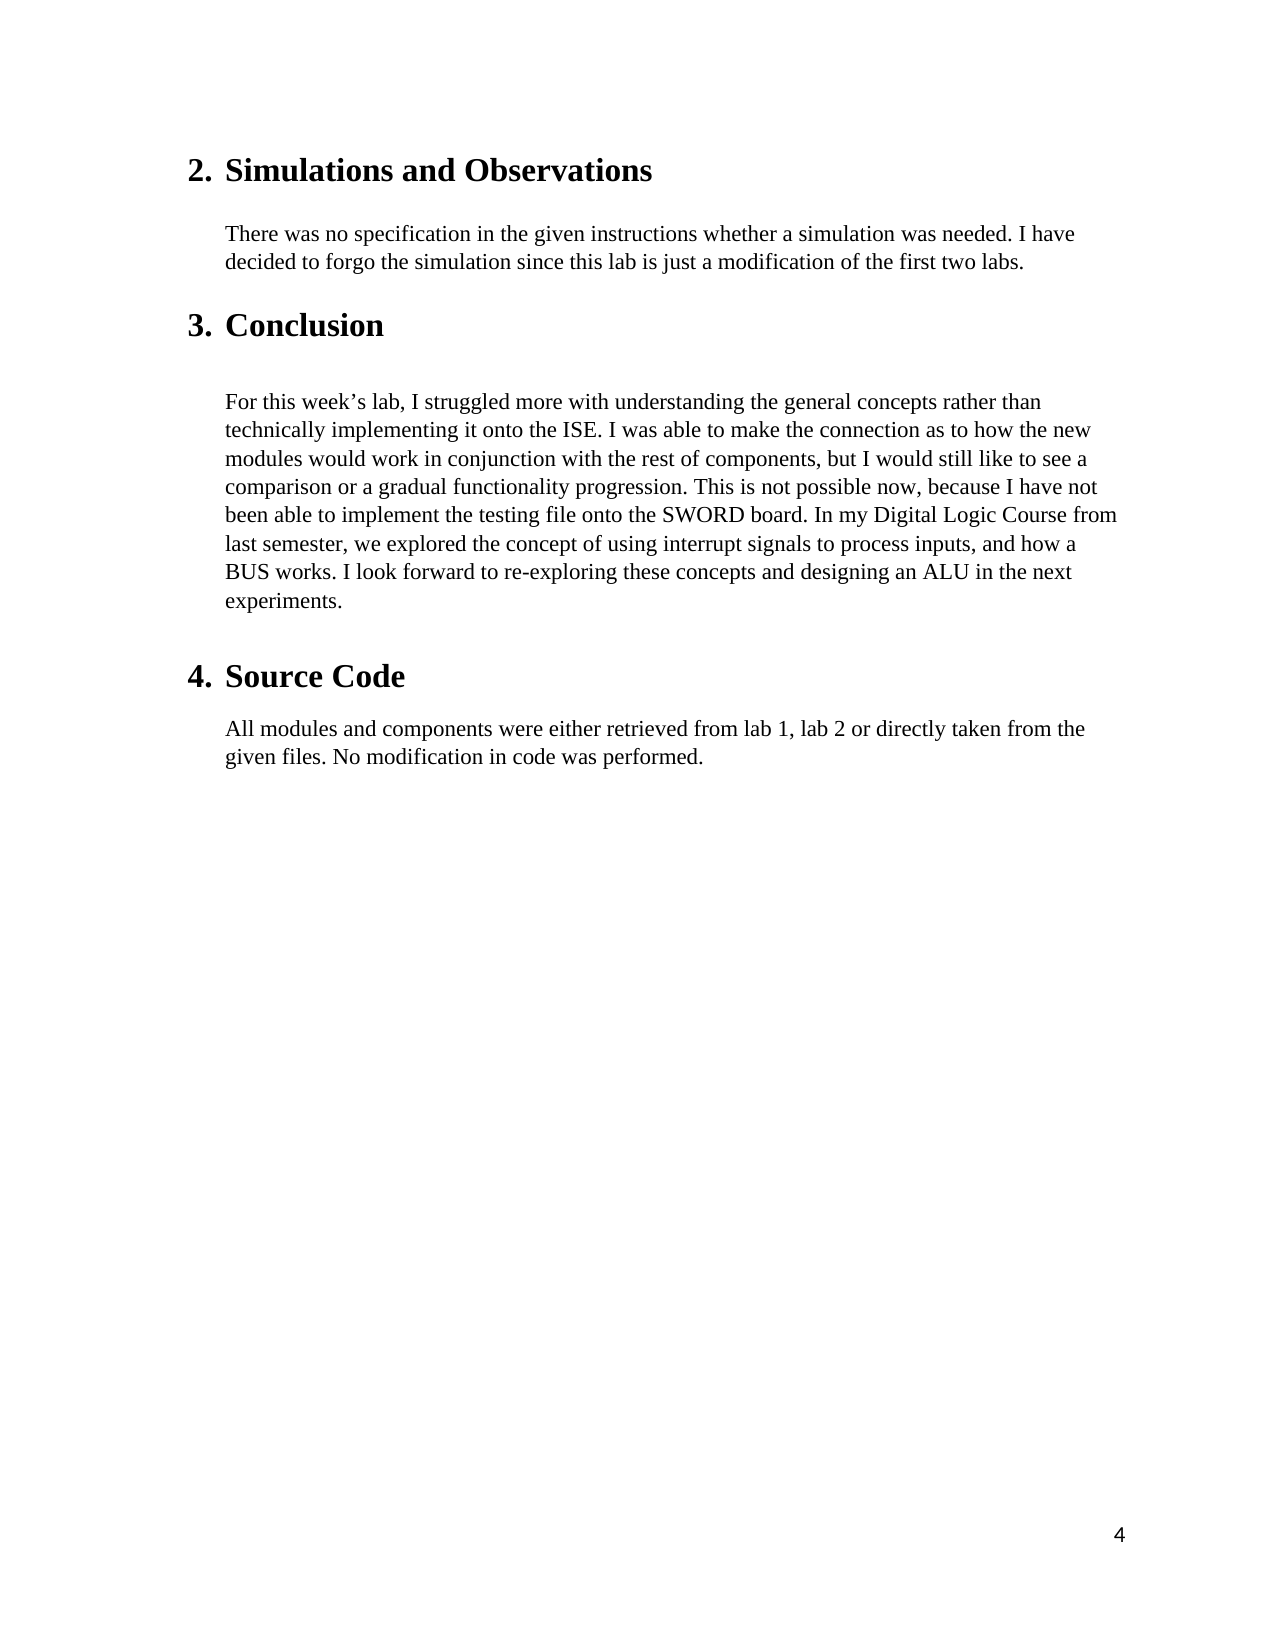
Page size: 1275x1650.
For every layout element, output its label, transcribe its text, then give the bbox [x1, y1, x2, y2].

list Conclusion [187, 305, 1125, 343]
list Simulations and Observations [187, 150, 1125, 188]
list For this week’s lab, I struggled more with understanding the general concepts rather than technically implementing it onto the ISE. I was able to make the connection as to how the new modules would work in conjunction with the rest of components, but I would still like to see a comparison or a gradual functionality progression. This is not possible now, because I have not been able to implement the testing file onto the SWORD board. In my Digital Logic Course from last semester, we explored the concept of using interrupt signals to process inputs, and how a BUS works. I look forward to re-exploring these concepts and designing an ALU in the next experiments. [225, 388, 1125, 613]
list Source Code [187, 657, 1125, 695]
list There was no specification in the given instructions whether a simulation was needed. I have decided to forgo the simulation since this lab is just a modification of the first two labs. [225, 220, 1125, 274]
text All modules and components were either retrieved from lab 1, lab 2 or directly taken from the given files. No modification in code was performed. [225, 715, 1125, 769]
